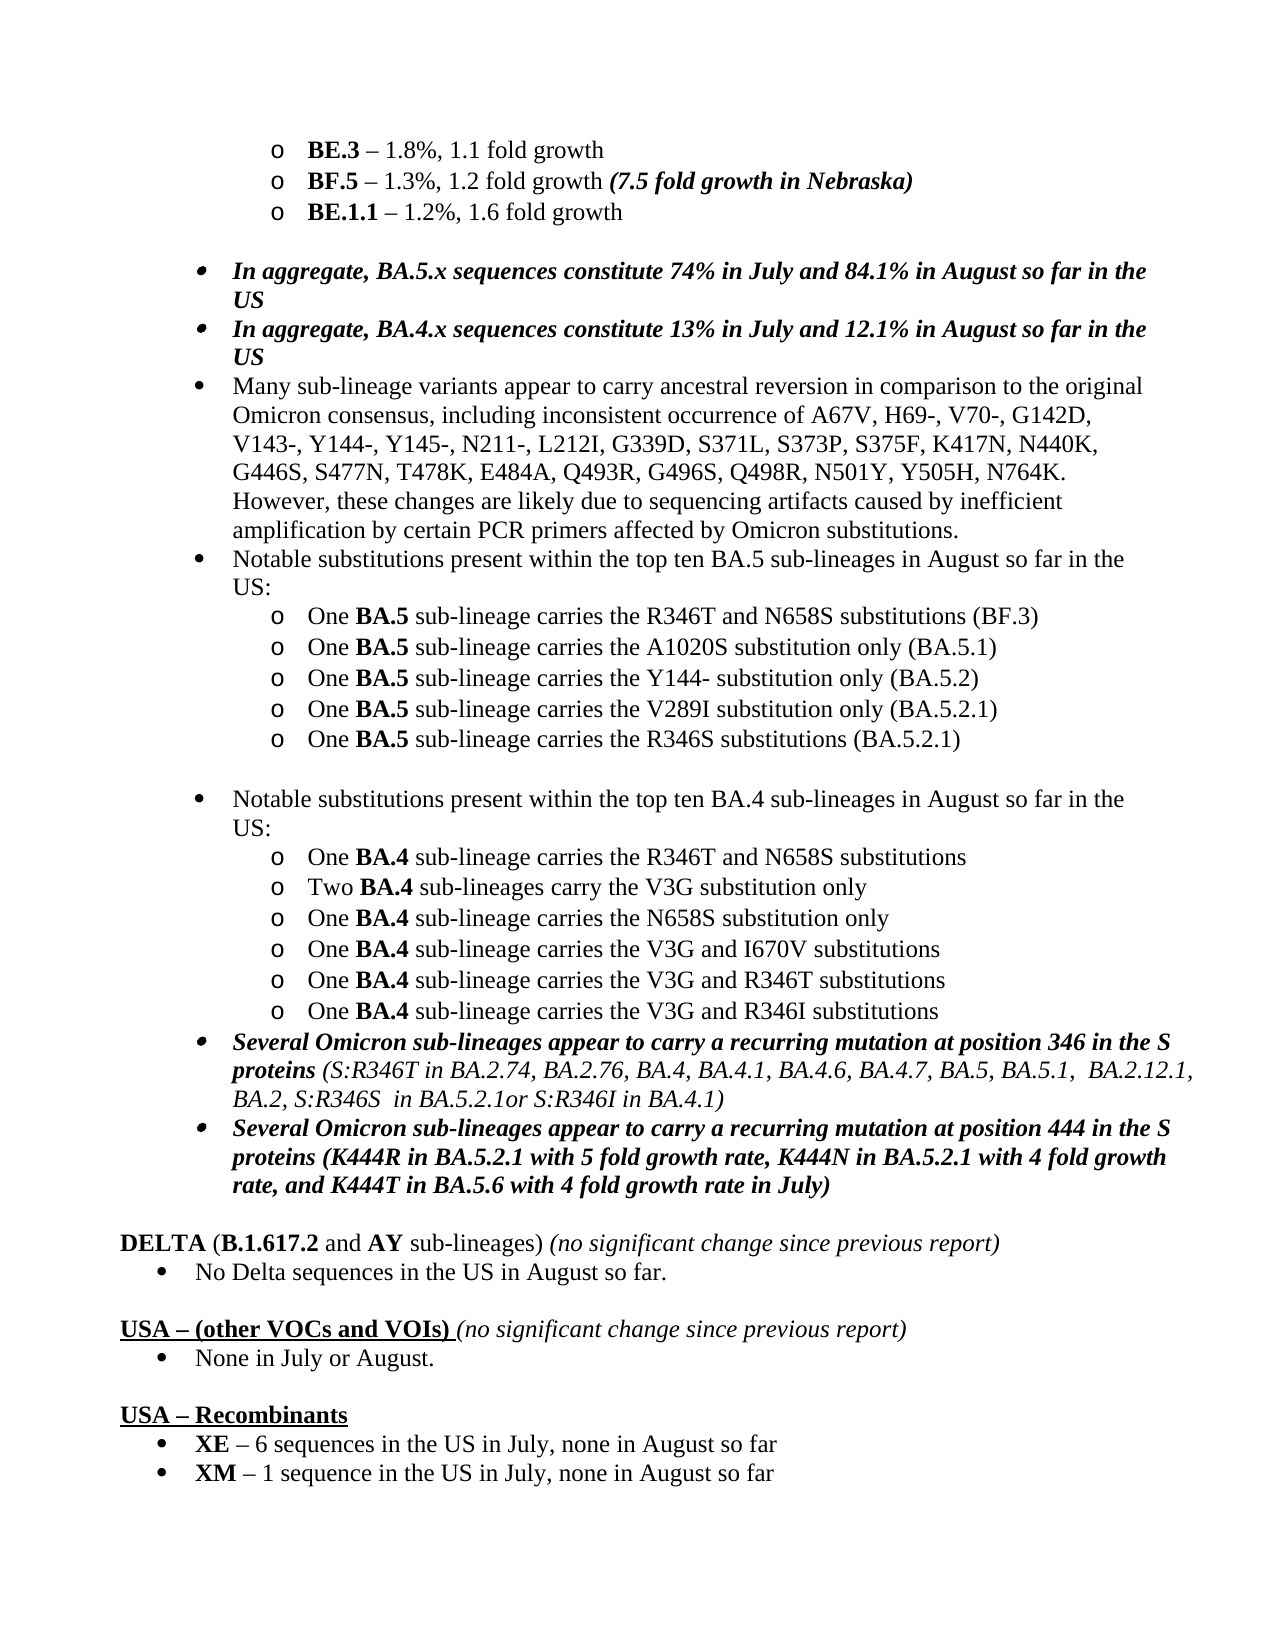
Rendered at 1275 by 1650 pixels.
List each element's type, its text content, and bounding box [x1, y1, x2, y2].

list BE.3 – 1.8%, 1.1 fold growth [270, 135, 1155, 166]
list Notable substitutions present within the top ten BA.4 sub-lineages in August so far in the US: [195, 784, 1155, 842]
list Many sub-lineage variants appear to carry ancestral reversion in comparison to the original Omicron consensus, including inconsistent occurrence of A67V, H69-, V70-, G142D, V143-, Y144-, Y145-, N211-, L212I, G339D, S371L, S373P, S375F, K417N, N440K, G446S, S477N, T478K, E484A, Q493R, G496S, Q498R, N501Y, Y505H, N764K. However, these changes are likely due to sequencing artifacts caused by inefficient amplification by certain PCR primers affected by Omicron substitutions. [195, 371, 1155, 544]
list In aggregate, BA.5.x sequences constitute 74% in July and 84.1% in August so far in the US [195, 256, 1155, 314]
list One BA.4 sub-lineage carries the N658S substitution only [270, 903, 1207, 934]
list In aggregate, BA.4.x sequences constitute 13% in July and 12.1% in August so far in the US [195, 314, 1155, 371]
text DELTA (B.1.617.2 and AY sub-lineages) (no significant change since previous report) [120, 1228, 1155, 1257]
text USA – Recombinants [120, 1400, 1155, 1429]
list One BA.4 sub-lineage carries the V3G and R346I substitutions [270, 996, 1207, 1027]
list One BA.4 sub-lineage carries the V3G and I670V substitutions [270, 934, 1207, 965]
list One BA.5 sub-lineage carries the R346S substitutions (BA.5.2.1) [270, 724, 1207, 755]
list BE.1.1 – 1.2%, 1.6 fold growth [270, 197, 1155, 227]
list No Delta sequences in the US in August so far. [157, 1257, 1155, 1285]
list One BA.5 sub-lineage carries the V289I substitution only (BA.5.2.1) [270, 694, 1207, 724]
list One BA.4 sub-lineage carries the V3G and R346T substitutions [270, 965, 1207, 996]
list XE – 6 sequences in the US in July, none in August so far [157, 1429, 1155, 1458]
list XM – 1 sequence in the US in July, none in August so far [157, 1458, 1155, 1487]
list One BA.5 sub-lineage carries the Y144- substitution only (BA.5.2) [270, 663, 1207, 694]
list BF.5 – 1.3%, 1.2 fold growth (7.5 fold growth in Nebraska) [270, 166, 1155, 197]
list One BA.5 sub-lineage carries the A1020S substitution only (BA.5.1) [270, 632, 1207, 663]
list None in July or August. [157, 1343, 1155, 1372]
list Two BA.4 sub-lineages carry the V3G substitution only [270, 872, 1207, 903]
list One BA.4 sub-lineage carries the R346T and N658S substitutions [270, 842, 1207, 872]
list Several Omicron sub-lineages appear to carry a recurring mutation at position 346 in the S proteins (S:R346T in BA.2.74, BA.2.76, BA.4, BA.4.1, BA.4.6, BA.4.7, BA.5, BA.5.1, BA.2.12.1, BA.2, S:R346S in BA.5.2.1or S:R346I in BA.4.1) [195, 1027, 1207, 1113]
list One BA.5 sub-lineage carries the R346T and N658S substitutions (BF.3) [270, 601, 1207, 632]
list Notable substitutions present within the top ten BA.5 sub-lineages in August so far in the US: [195, 544, 1155, 601]
list Several Omicron sub-lineages appear to carry a recurring mutation at position 444 in the S proteins (K444R in BA.5.2.1 with 5 fold growth rate, K444N in BA.5.2.1 with 4 fold growth rate, and K444T in BA.5.6 with 4 fold growth rate in July) [195, 1113, 1207, 1199]
text USA – (other VOCs and VOIs) (no significant change since previous report) [120, 1314, 1155, 1343]
